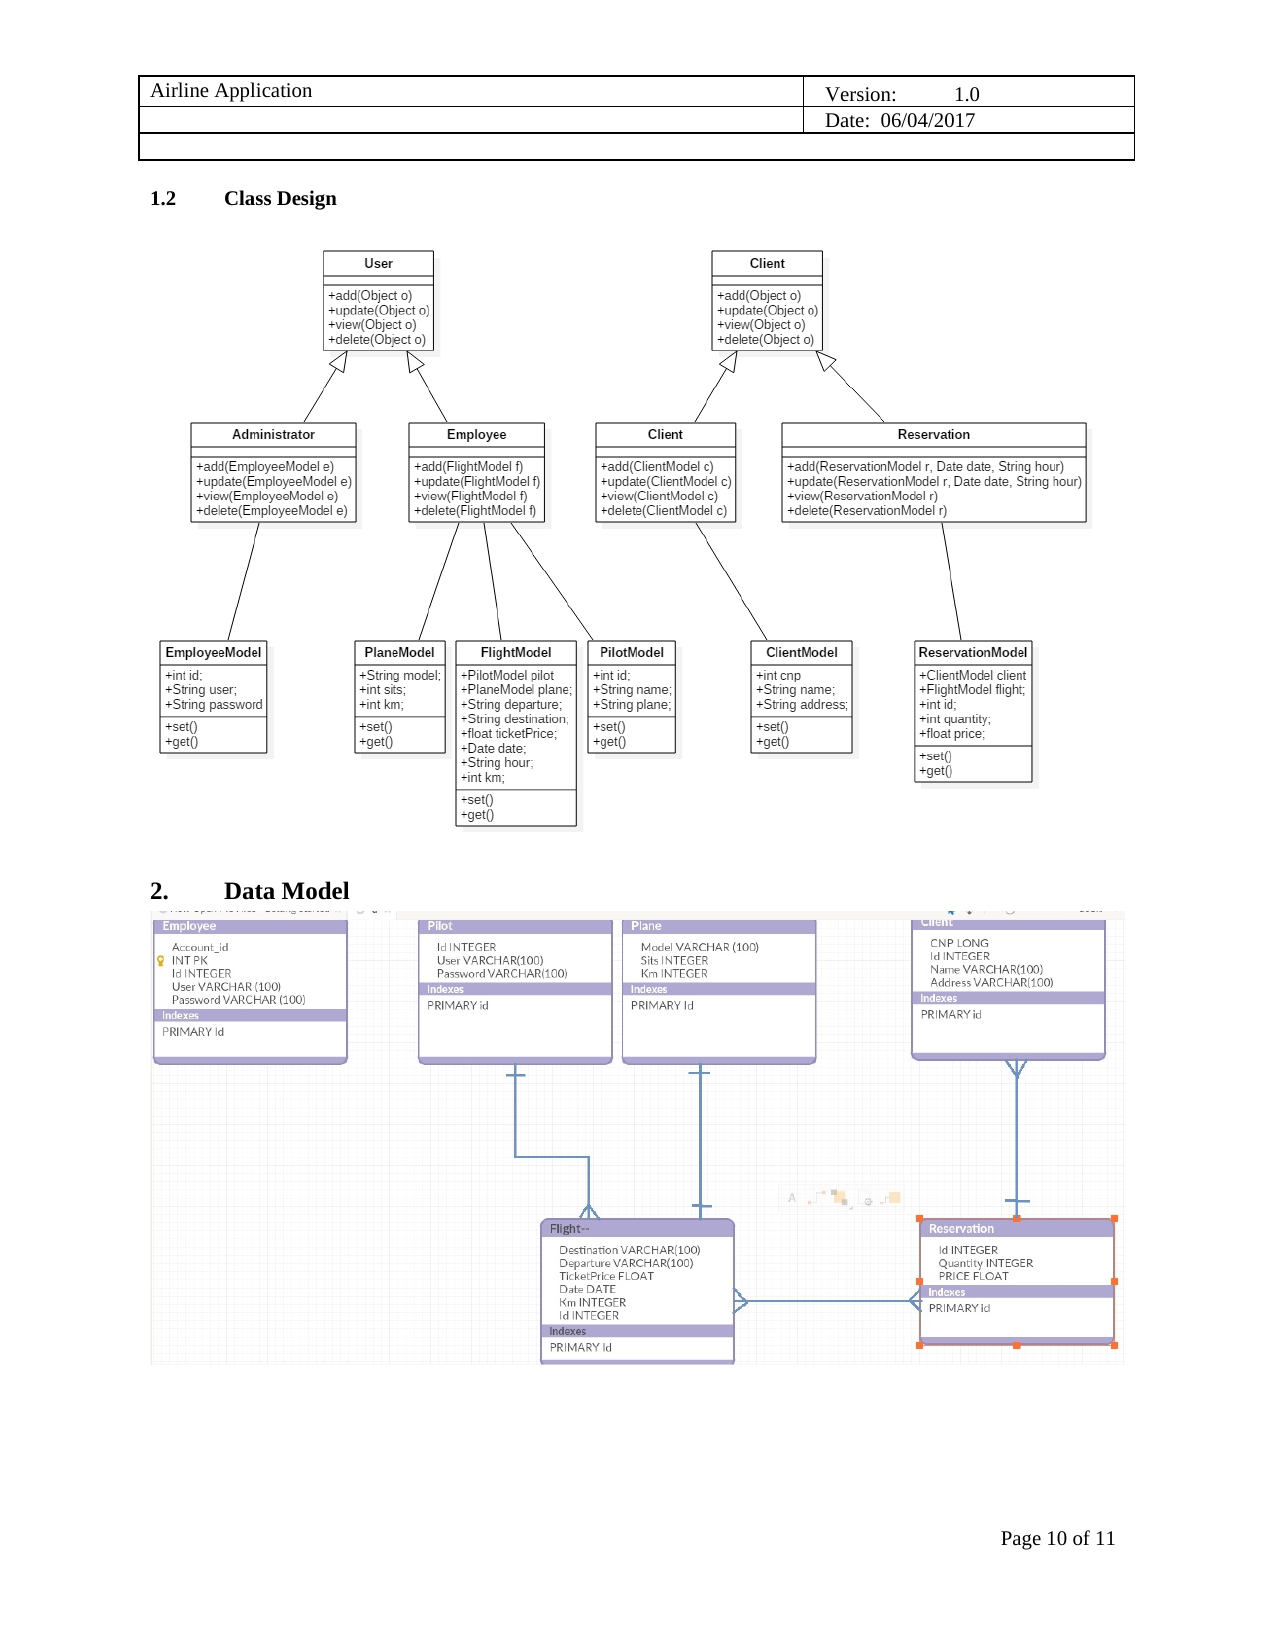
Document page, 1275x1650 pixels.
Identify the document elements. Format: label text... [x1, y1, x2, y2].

subtitle Data Model [150, 876, 1125, 905]
subtitle Class Design [150, 185, 1125, 210]
picture [150, 911, 1125, 1365]
picture [150, 241, 1124, 864]
